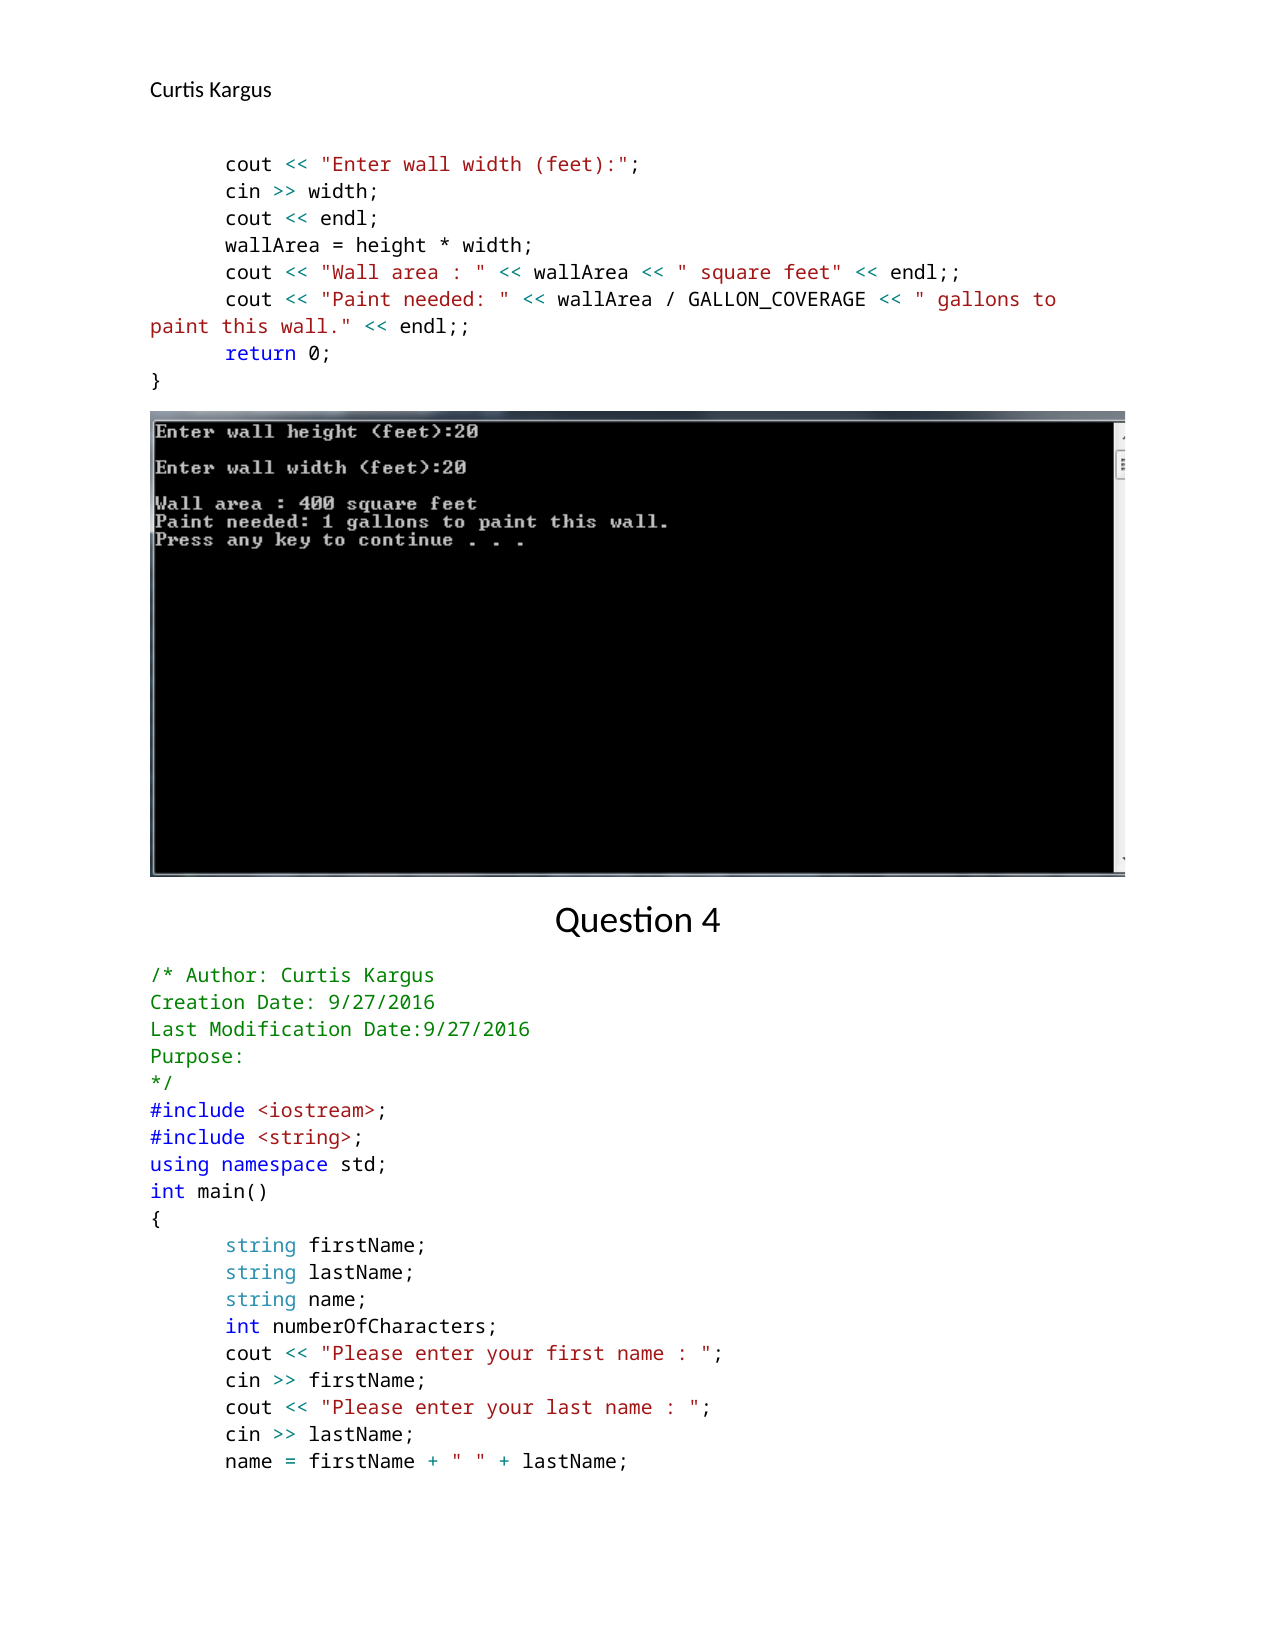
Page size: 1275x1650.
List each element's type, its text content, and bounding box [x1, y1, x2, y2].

text cout << "Enter wall width (feet):"; [150, 150, 1125, 177]
text string firstName; [150, 1231, 1125, 1258]
text { [150, 1204, 1125, 1231]
text Last Modification Date:9/27/2016 [150, 1016, 1125, 1043]
text */ [150, 1069, 1125, 1097]
picture [150, 411, 1125, 877]
text cout << "Wall area : " << wallArea << " square feet" << endl;; [150, 258, 1125, 285]
text int numberOfCharacters; [150, 1312, 1125, 1339]
text cout << "Please enter your first name : "; [150, 1339, 1125, 1366]
text cin >> lastName; [150, 1420, 1125, 1447]
text Question 4 [150, 896, 1125, 941]
text #include <iostream>; [150, 1097, 1125, 1123]
text cout << "Paint needed: " << wallArea / GALLON_COVERAGE << " gallons to paint this wall." << endl;; [150, 285, 1125, 339]
text return 0; [150, 339, 1125, 366]
text cout << "Please enter your last name : "; [150, 1393, 1125, 1420]
text cin >> width; [150, 177, 1125, 204]
text cin >> firstName; [150, 1366, 1125, 1393]
text /* Author: Curtis Kargus [150, 962, 1125, 989]
text int main() [150, 1177, 1125, 1204]
text wallArea = height * width; [150, 231, 1125, 258]
text using namespace std; [150, 1151, 1125, 1177]
text name = firstName + " " + lastName; [150, 1447, 1125, 1474]
text #include <string>; [150, 1123, 1125, 1151]
text cout << endl; [150, 204, 1125, 231]
text } [150, 366, 1125, 393]
text string name; [150, 1285, 1125, 1312]
text string lastName; [150, 1258, 1125, 1285]
text Purpose: [150, 1043, 1125, 1069]
text Creation Date: 9/27/2016 [150, 989, 1125, 1016]
